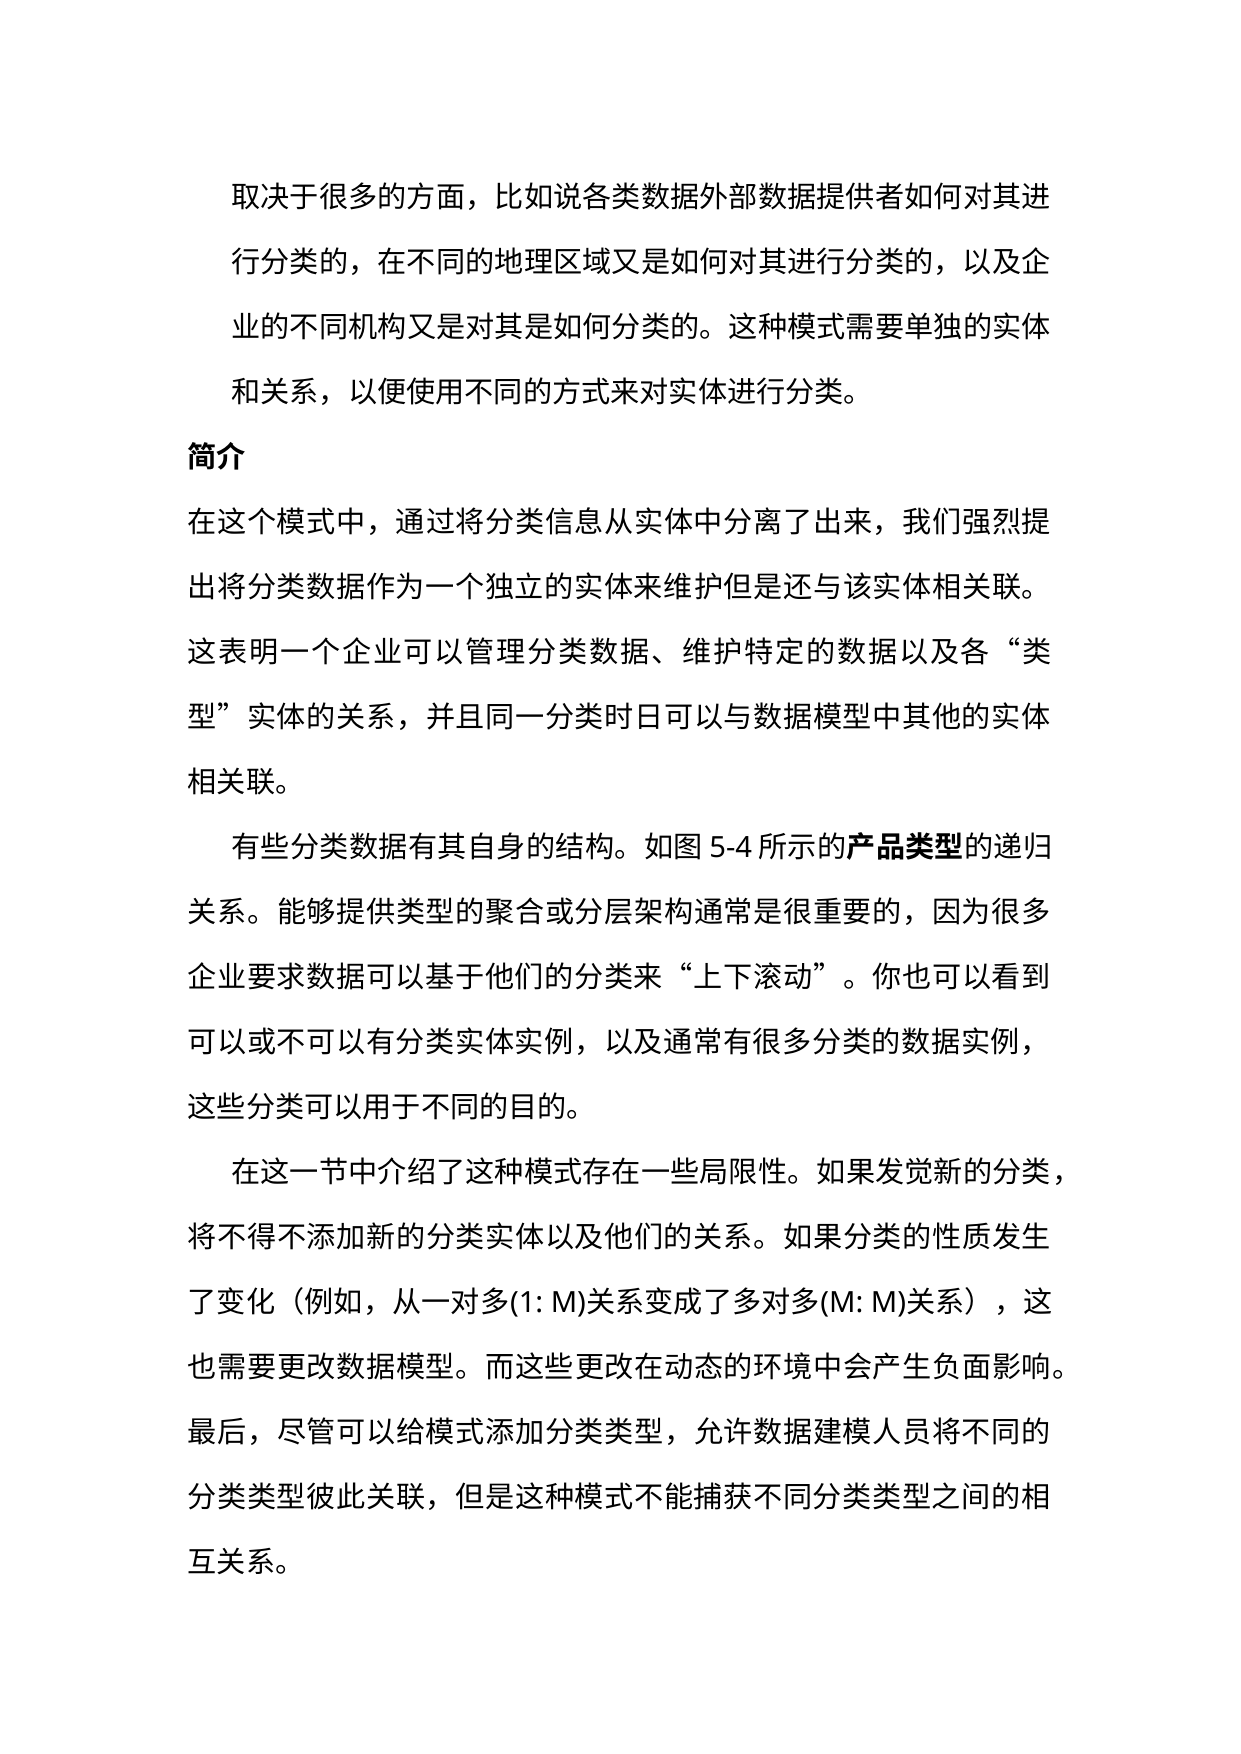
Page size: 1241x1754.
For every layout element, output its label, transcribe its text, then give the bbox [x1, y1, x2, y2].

text 简介 [187, 422, 1053, 487]
text 在这个模式中，通过将分类信息从实体中分离了出来，我们强烈提出将分类数据作为一个独立的实体来维护但是还与该实体相关联。这表明一个企业可以管理分类数据、维护特定的数据以及各“类型”实体的关系，并且同一分类时日可以与数据模型中其他的实体相关联。 [187, 487, 1053, 812]
text 在这一节中介绍了这种模式存在一些局限性。如果发觉新的分类，将不得不添加新的分类实体以及他们的关系。如果分类的性质发生了变化（例如，从一对多(1: M)关系变成了多对多(M: M)关系），这也需要更改数据模型。而这些更改在动态的环境中会产生负面影响。最后，尽管可以给模式添加分类类型，允许数据建模人员将不同的分类类型彼此关联，但是这种模式不能捕获不同分类类型之间的相互关系。 [187, 1137, 1053, 1592]
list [187, 162, 1053, 422]
text 有些分类数据有其自身的结构。如图5-4所示的产品类型的递归关系。能够提供类型的聚合或分层架构通常是很重要的，因为很多企业要求数据可以基于他们的分类来“上下滚动”。你也可以看到可以或不可以有分类实体实例，以及通常有很多分类的数据实例，这些分类可以用于不同的目的。 [187, 812, 1053, 1137]
